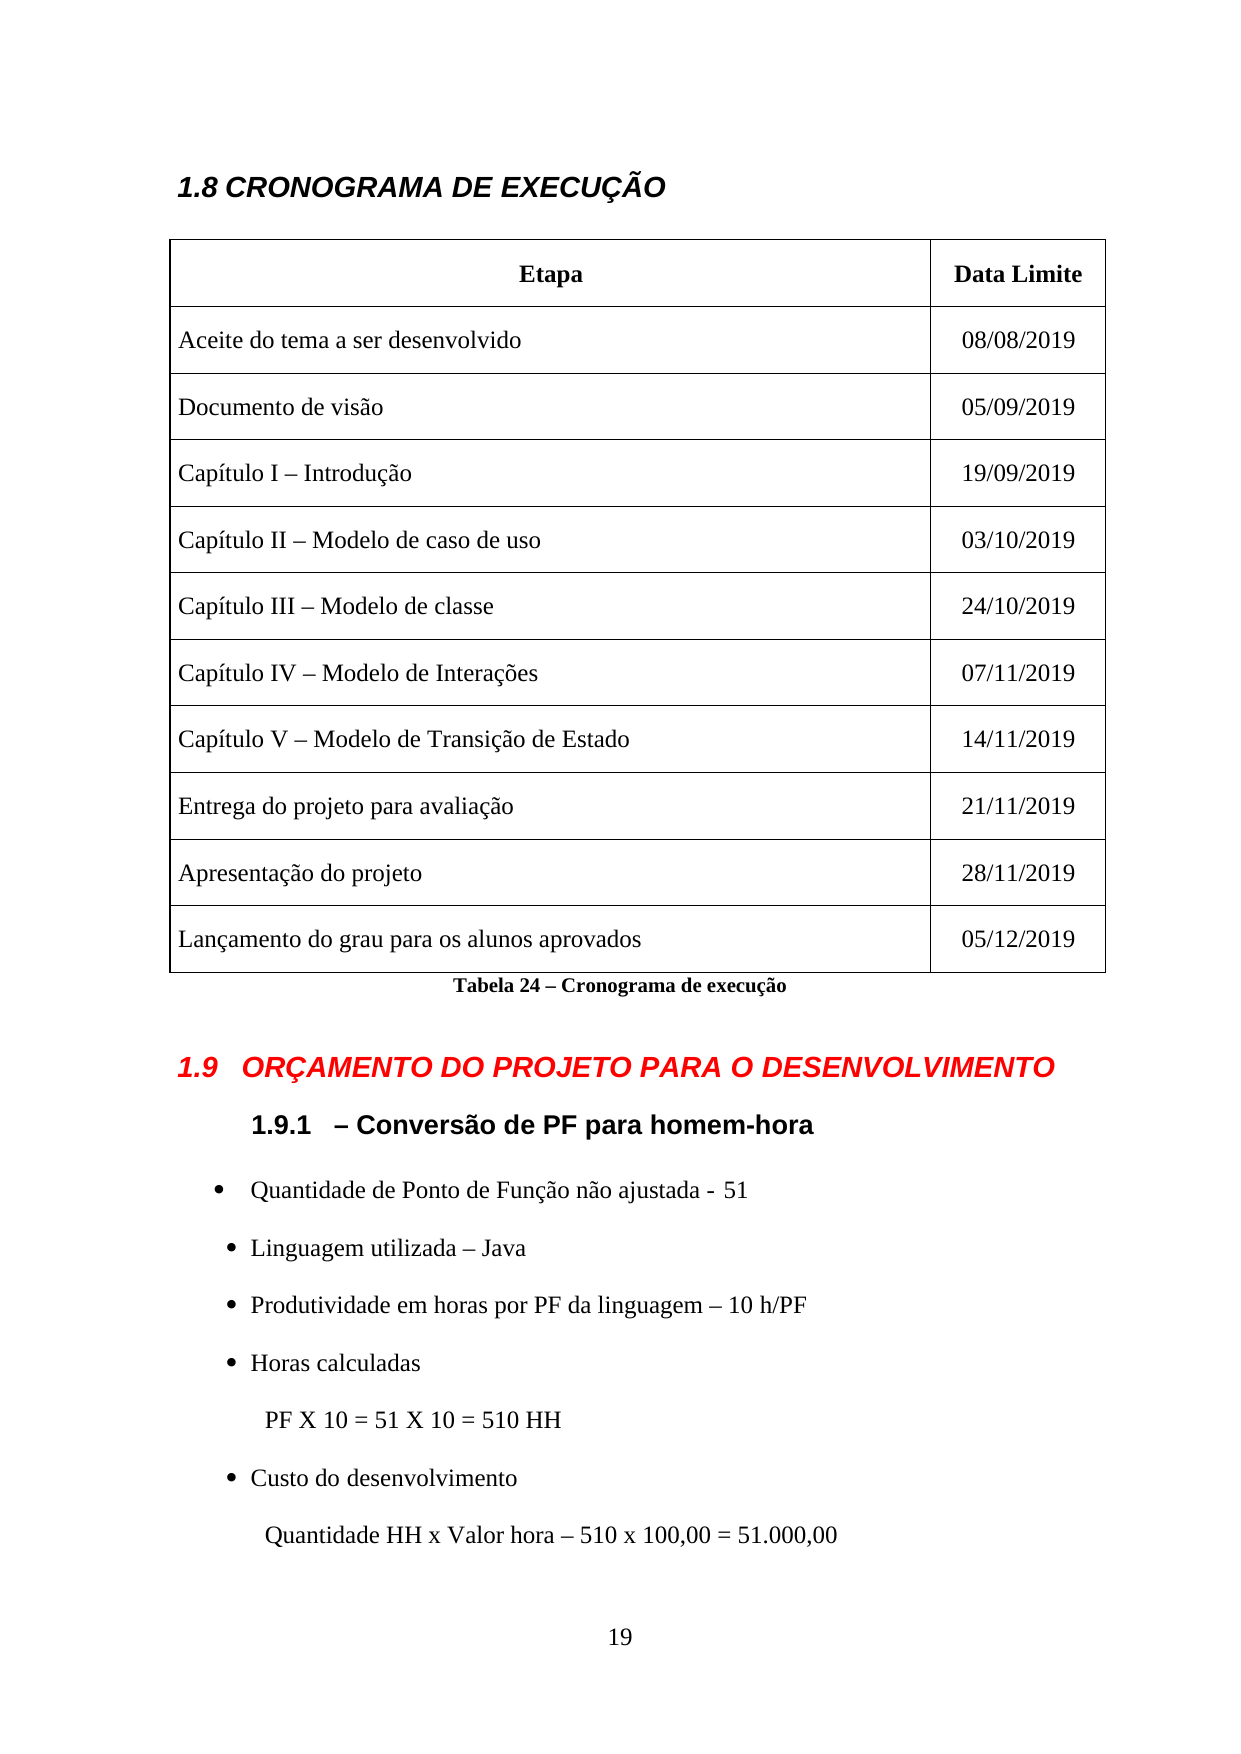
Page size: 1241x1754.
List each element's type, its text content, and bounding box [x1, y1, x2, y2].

table_cell Capítulo III – Modelo de classe [171, 573, 930, 639]
table_cell Entrega do projeto para avaliação [171, 773, 930, 839]
subtitle CRONOGRAMA DE EXECUÇÃO [177, 170, 1151, 203]
list Horas calculadas [227, 1348, 1151, 1376]
table_cell Capítulo II – Modelo de caso de uso [171, 507, 930, 572]
table_cell 21/11/2019 [931, 773, 1105, 839]
table_header Etapa [171, 240, 930, 306]
list Quantidade de Ponto de Função não ajustada - 51 [214, 1176, 1151, 1204]
text Tabela 24 – Cronograma de execução [453, 973, 1151, 997]
subtitle – Conversão de PF para homem-hora [251, 1109, 1151, 1140]
list Produtividade em horas por PF da linguagem – 10 h/PF [227, 1290, 1151, 1319]
table_cell Documento de visão [171, 374, 930, 439]
subtitle ORÇAMENTO DO PROJETO PARA O DESENVOLVIMENTO [177, 1050, 1151, 1084]
text PF X 10 = 51 X 10 = 510 HH [264, 1405, 1151, 1434]
table_cell Capítulo I – Introdução [171, 440, 930, 506]
table_cell 19/09/2019 [931, 440, 1105, 506]
table_cell 28/11/2019 [931, 840, 1105, 905]
table_cell 08/08/2019 [931, 307, 1105, 372]
table_cell Apresentação do projeto [171, 840, 930, 905]
table_cell Capítulo IV – Modelo de Interações [171, 640, 930, 705]
table_cell 05/12/2019 [931, 906, 1105, 972]
list Linguagem utilizada – Java [227, 1233, 1151, 1261]
table_cell 24/10/2019 [931, 573, 1105, 639]
table_cell Aceite do tema a ser desenvolvido [171, 307, 930, 372]
table_cell Capítulo V – Modelo de Transição de Estado [171, 706, 930, 772]
text Quantidade HH x Valor hora – 510 x 100,00 = 51.000,00 [264, 1520, 1151, 1549]
table_cell 07/11/2019 [931, 640, 1105, 705]
list Custo do desenvolvimento [227, 1463, 1151, 1491]
table_header Data Limite [931, 240, 1105, 306]
table_cell 03/10/2019 [931, 507, 1105, 572]
table_cell 05/09/2019 [931, 374, 1105, 439]
table_cell Lançamento do grau para os alunos aprovados [171, 906, 930, 972]
table_cell 14/11/2019 [931, 706, 1105, 772]
